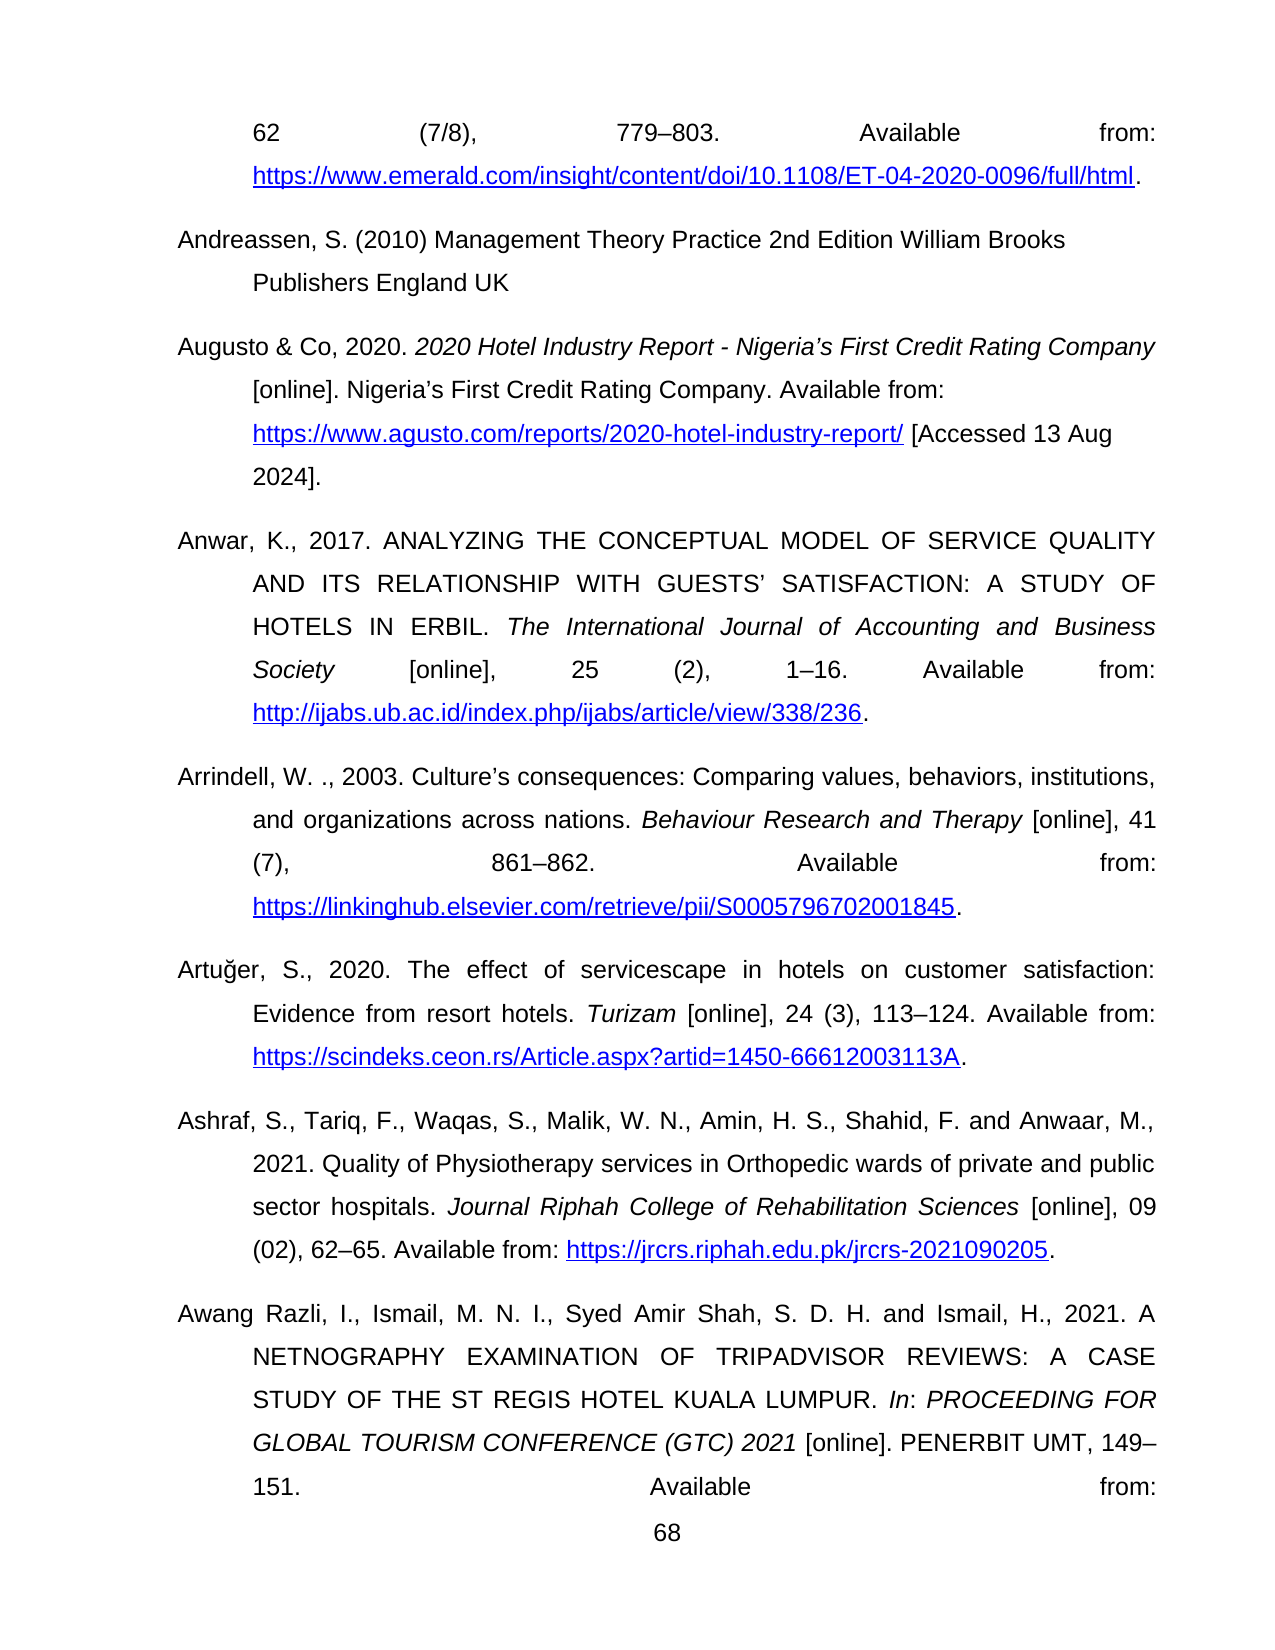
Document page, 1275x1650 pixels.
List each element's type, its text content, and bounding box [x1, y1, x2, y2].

text Anwar, K., 2017. ANALYZING THE CONCEPTUAL MODEL OF SERVICE QUALITY AND ITS RELATIONSHIP WITH GUESTS’ SATISFACTION: A STUDY OF HOTELS IN ERBIL. The International Journal of Accounting and Business Society [online], 25 (2), 1–16. Available from: http://ijabs.ub.ac.id/index.php/ijabs/article/view/338/236. [177, 526, 1157, 727]
text Artuğer, S., 2020. The effect of servicescape in hotels on customer satisfaction: Evidence from resort hotels. Turizam [online], 24 (3), 113–124. Available from: https://scindeks.ceon.rs/Article.aspx?artid=1450-66612003113A. [177, 955, 1157, 1070]
text Arrindell, W. ., 2003. Culture’s consequences: Comparing values, behaviors, institutions, and organizations across nations. Behaviour Research and Therapy [online], 41 (7), 861–862. Available from: https://linkinghub.elsevier.com/retrieve/pii/S0005796702001845. [177, 762, 1157, 920]
text Augusto & Co, 2020. 2020 Hotel Industry Report - Nigeria’s First Credit Rating Company [online]. Nigeria’s First Credit Rating Company. Available from: https://www.agusto.com/reports/2020-hotel-industry-report/ [Accessed 13 Aug 2024]. [177, 332, 1157, 490]
text Ashraf, S., Tariq, F., Waqas, S., Malik, W. N., Amin, H. S., Shahid, F. and Anwaar, M., 2021. Quality of Physiotherapy services in Orthopedic wards of private and public sector hospitals. Journal Riphah College of Rehabilitation Sciences [online], 09 (02), 62–65. Available from: https://jrcrs.riphah.edu.pk/jrcrs-2021090205. [177, 1106, 1157, 1264]
text Andreassen, S. (2010) Management Theory Practice 2nd Edition William Brooks Publishers England UK [177, 225, 1157, 297]
